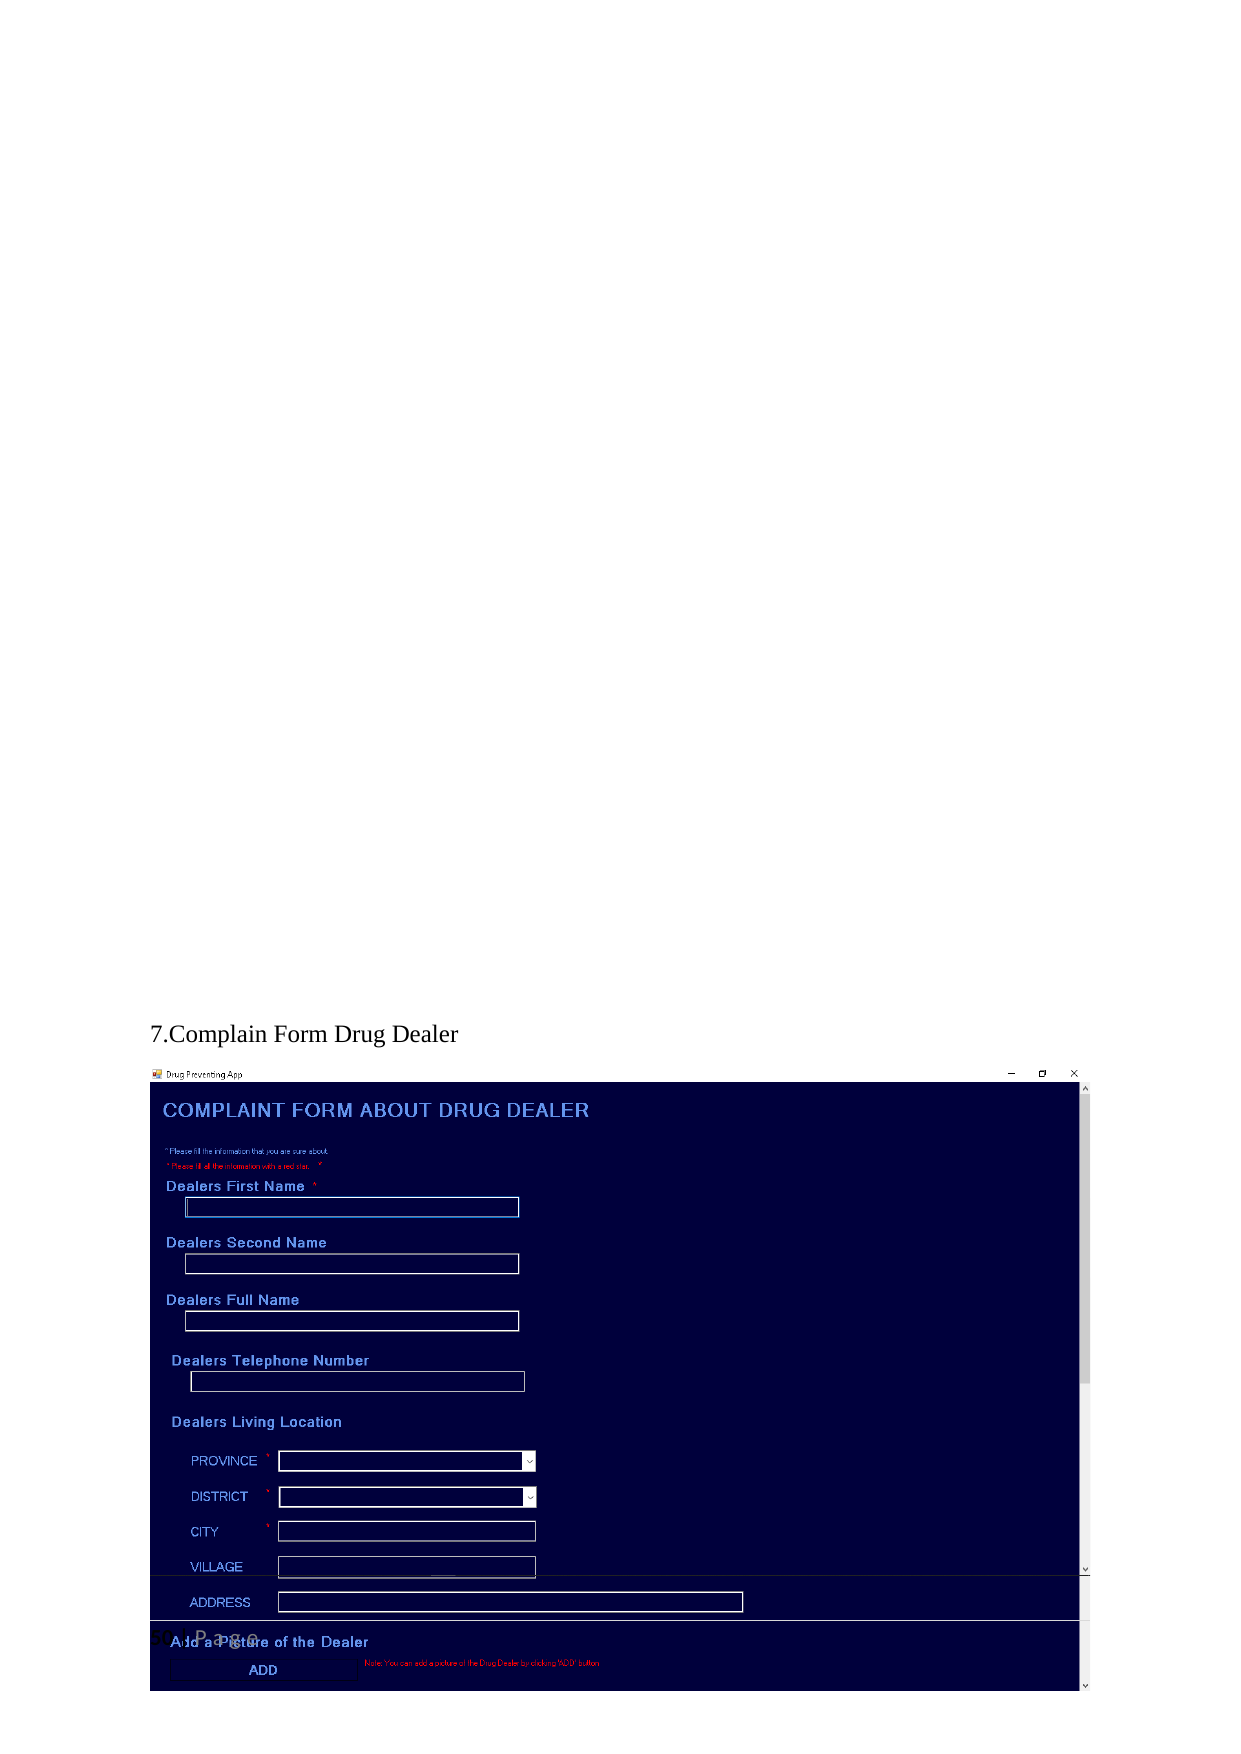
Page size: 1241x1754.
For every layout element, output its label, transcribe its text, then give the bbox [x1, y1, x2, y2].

text 7.Complain Form Drug Dealer [150, 1019, 1090, 1048]
picture [150, 1066, 1091, 1691]
